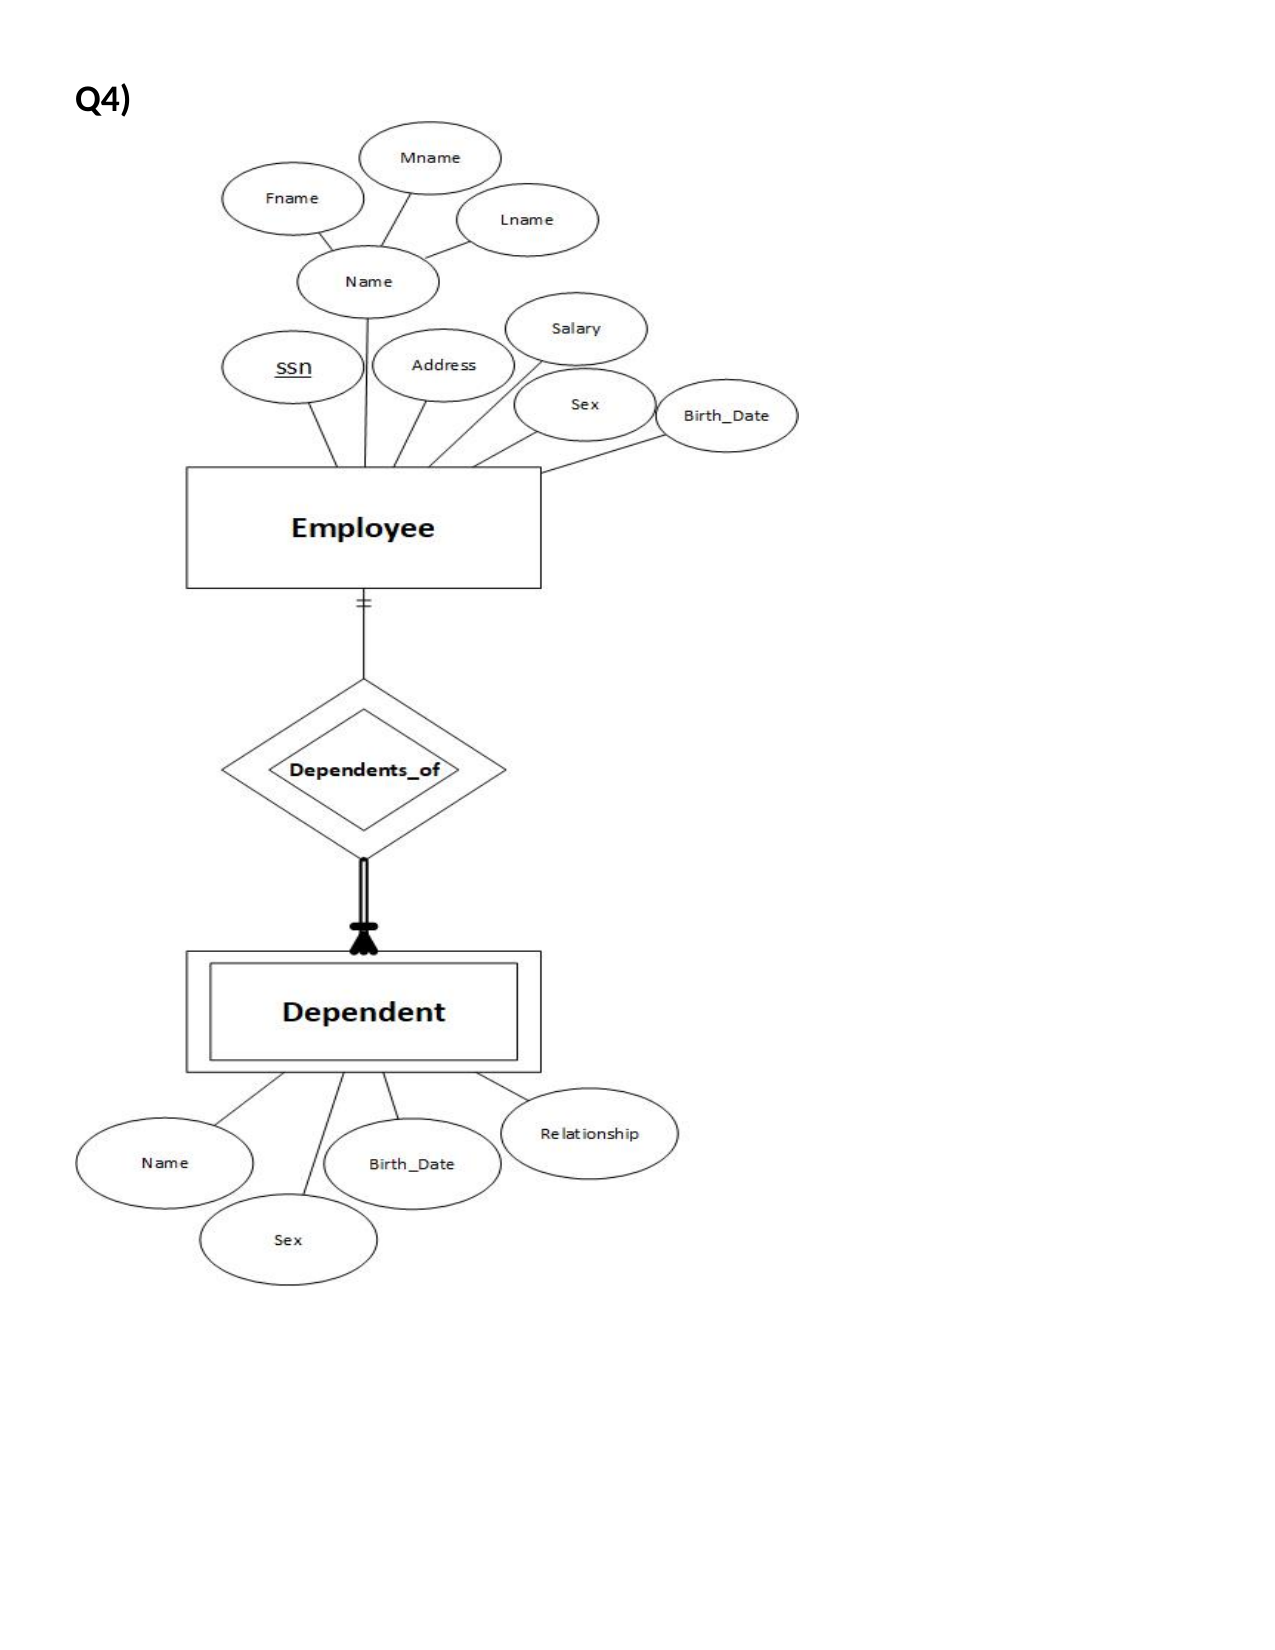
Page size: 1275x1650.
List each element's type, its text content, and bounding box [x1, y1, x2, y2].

picture [75, 120, 799, 1287]
text Q4) [75, 75, 1200, 121]
